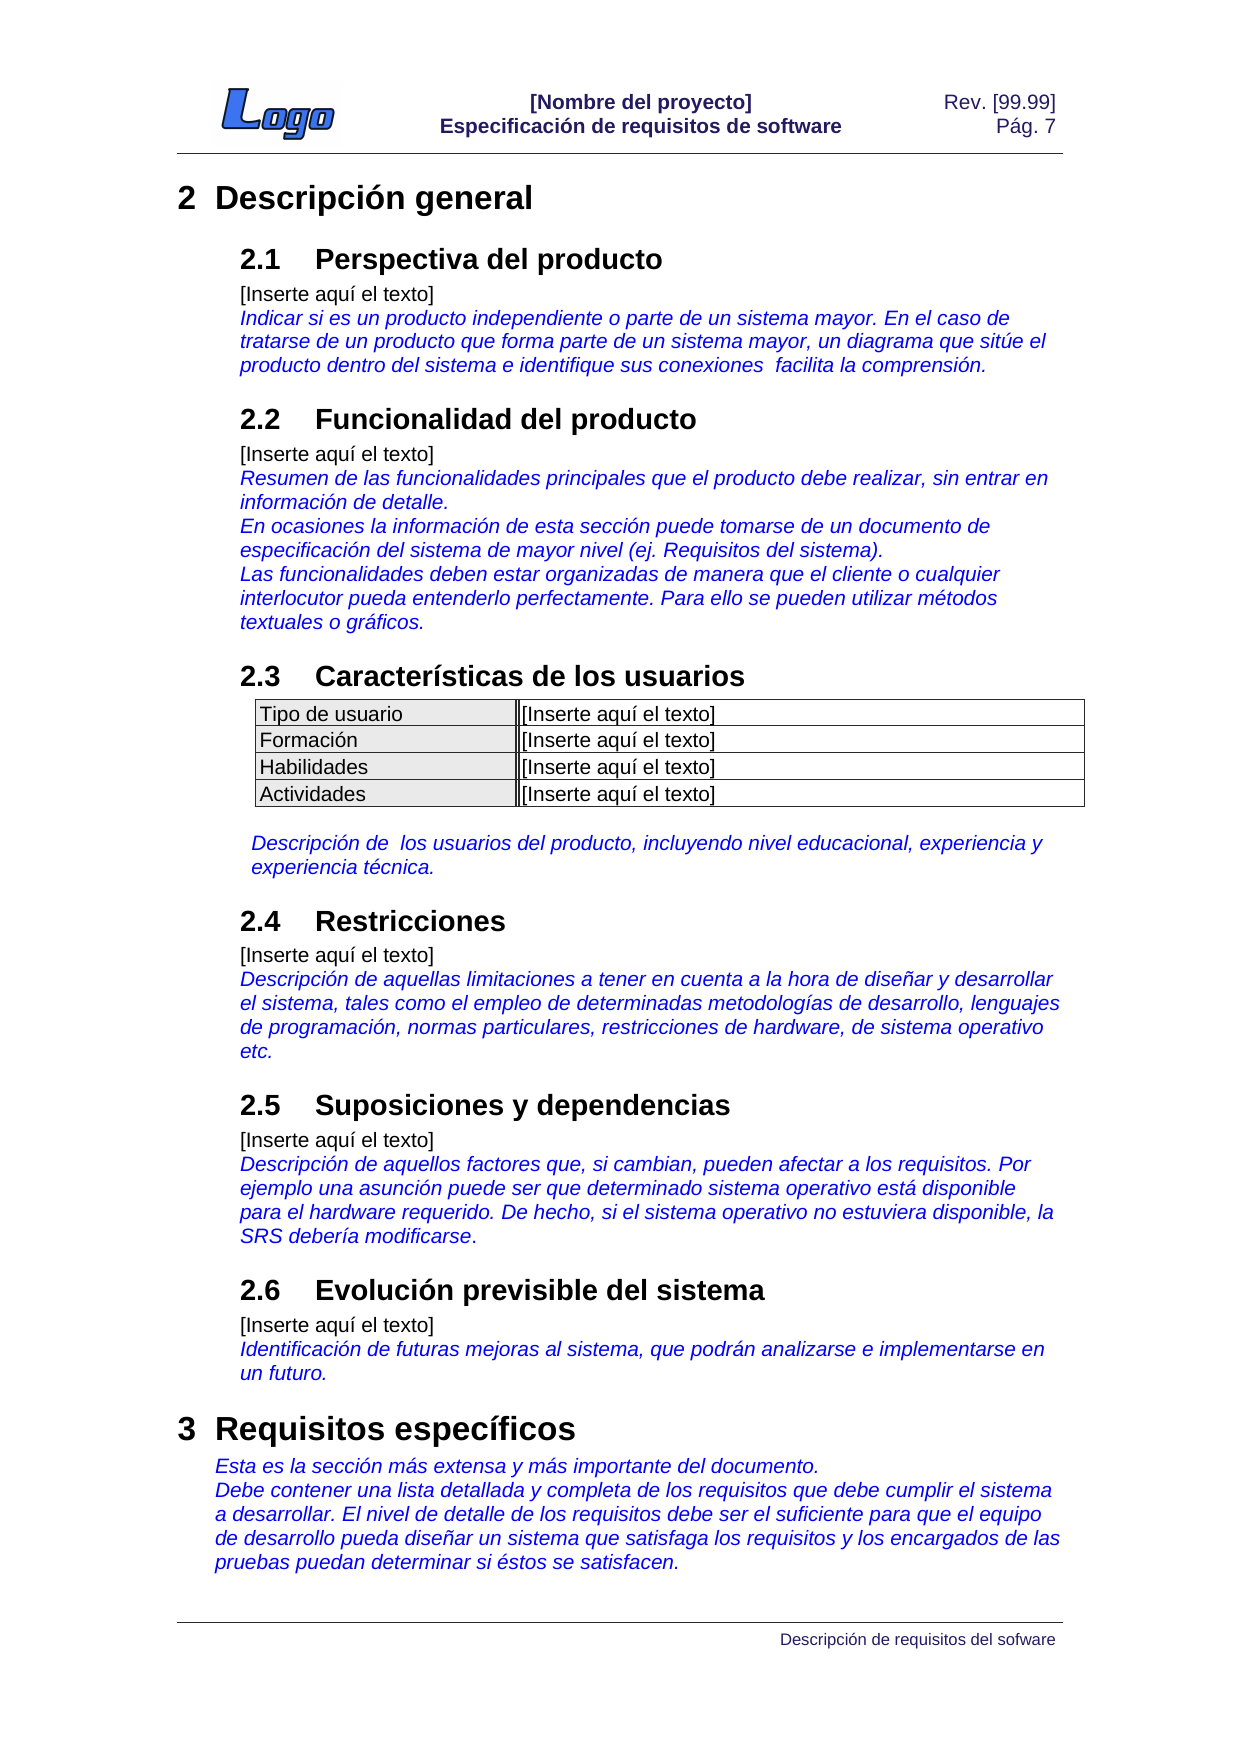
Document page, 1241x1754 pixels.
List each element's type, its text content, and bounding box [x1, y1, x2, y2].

text Esta es la sección más extensa y más importante del documento. [215, 1454, 1063, 1478]
table_cell Formación [256, 726, 515, 752]
text Identificación de futuras mejoras al sistema, que podrán analizarse e implementarse en un futuro. [240, 1336, 1063, 1384]
table_header Tipo de usuario [256, 700, 515, 725]
text Descripción de aquellas limitaciones a tener en cuenta a la hora de diseñar y desarrollar el sistema, tales como el empleo de determinadas metodologías de desarrollo, lenguajes de programación, normas particulares, restricciones de hardware, de sistema operativo etc. [240, 967, 1063, 1063]
table_header [520, 700, 1084, 725]
table_cell [520, 753, 1084, 779]
table_cell Habilidades [256, 753, 515, 779]
subtitle Características de los usuarios [240, 659, 1063, 692]
subtitle Suposiciones y dependencias [240, 1088, 1063, 1122]
subtitle Requisitos específicos [177, 1409, 1063, 1448]
table_cell [520, 780, 1084, 806]
text Debe contener una lista detallada y completa de los requisitos que debe cumplir el sistema a desarrollar. El nivel de detalle de los requisitos debe ser el suficiente para que el equipo de desarrollo pueda diseñar un sistema que satisfaga los requisitos y los encargados de las pruebas puedan determinar si éstos se satisfacen. [215, 1478, 1063, 1574]
subtitle Evolución previsible del sistema [240, 1273, 1063, 1306]
text En ocasiones la información de esta sección puede tomarse de un documento de especificación del sistema de mayor nivel (ej. Requisitos del sistema). [240, 514, 1063, 562]
table_cell Actividades [256, 780, 515, 806]
subtitle Perspectiva del producto [240, 242, 1063, 275]
text Indicar si es un producto independiente o parte de un sistema mayor. En el caso de tratarse de un producto que forma parte de un sistema mayor, un diagrama que sitúe el producto dentro del sistema e identifique sus conexiones facilita la comprensión. [240, 305, 1063, 377]
subtitle Restricciones [240, 903, 1063, 937]
text Descripción de aquellos factores que, si cambian, pueden afectar a los requisitos. Por ejemplo una asunción puede ser que determinado sistema operativo está disponible para el hardware requerido. De hecho, si el sistema operativo no estuviera disponible, la SRS debería modificarse. [240, 1152, 1063, 1248]
table_cell [520, 726, 1084, 752]
subtitle Funcionalidad del producto [240, 402, 1063, 436]
text Las funcionalidades deben estar organizadas de manera que el cliente o cualquier interlocutor pueda entenderlo perfectamente. Para ello se pueden utilizar métodos textuales o gráficos. [240, 562, 1063, 634]
subtitle Descripción general [177, 178, 1063, 217]
text Descripción de los usuarios del producto, incluyendo nivel educacional, experiencia y experiencia técnica. [251, 831, 1063, 878]
text Resumen de las funcionalidades principales que el producto debe realizar, sin entrar en información de detalle. [240, 466, 1063, 514]
